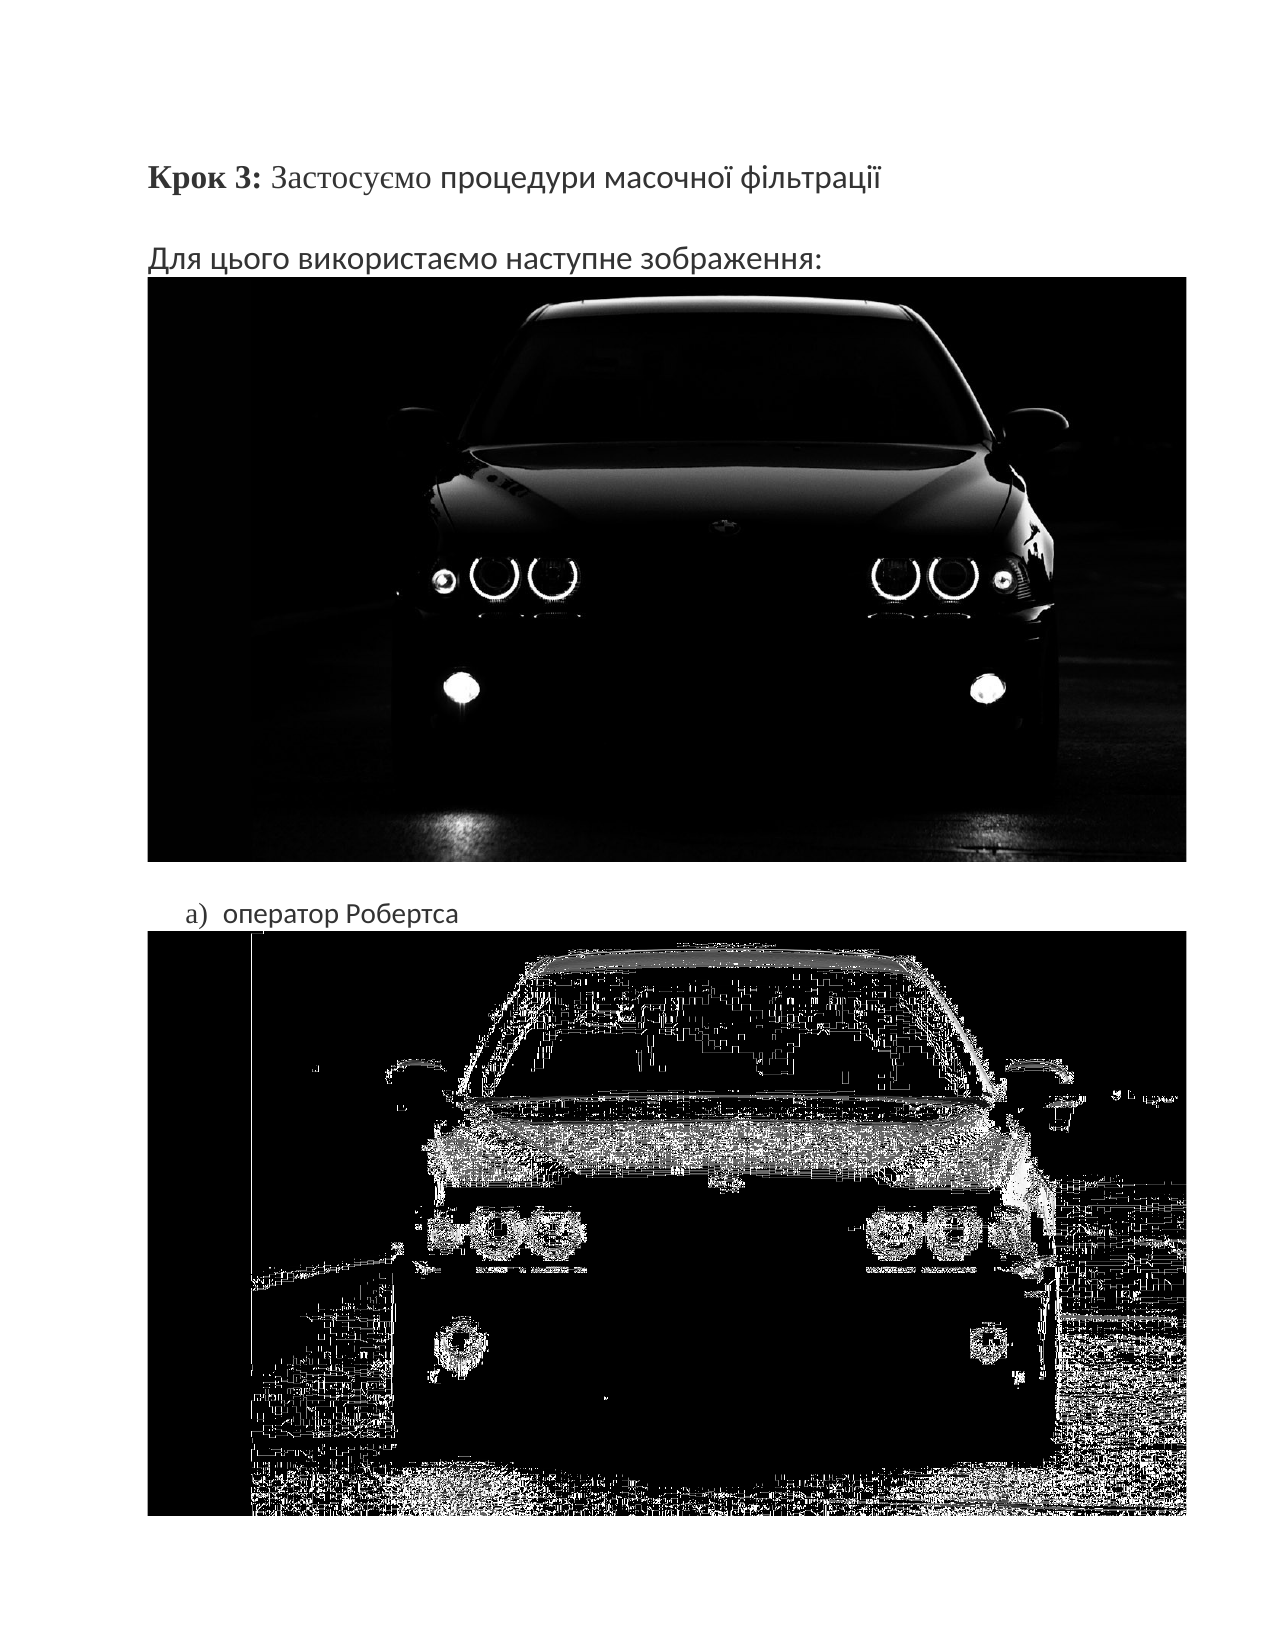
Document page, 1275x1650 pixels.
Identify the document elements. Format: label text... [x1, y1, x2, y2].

picture [147, 931, 1187, 1516]
list оператор Робертса [185, 895, 1186, 931]
text Крок 3: Застосуємо процедури масочної фільтрації [148, 156, 1186, 196]
picture [147, 277, 1187, 862]
text Для цього використаємо наступне зображення: [148, 237, 1186, 277]
